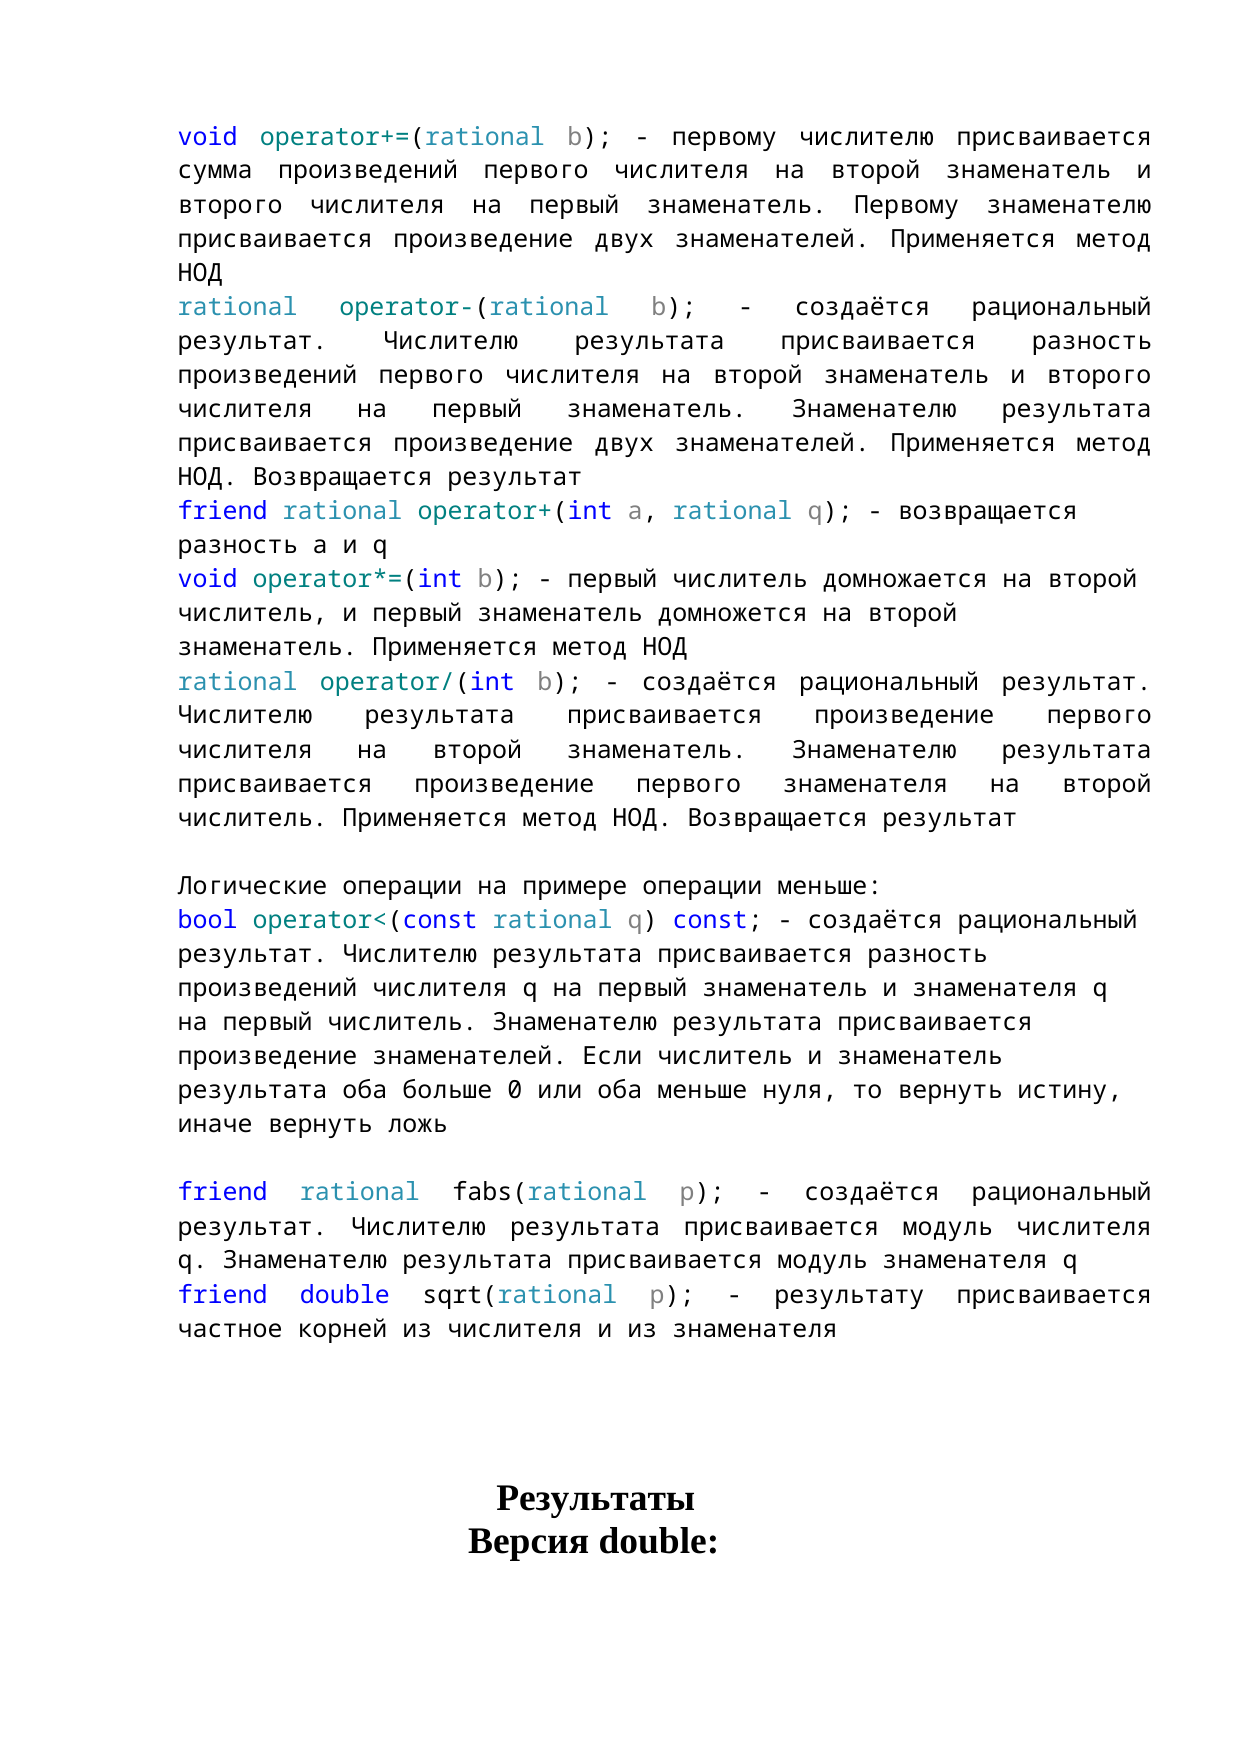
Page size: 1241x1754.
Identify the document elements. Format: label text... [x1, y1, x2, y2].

text friend rational operator+(int a, rational q); - возвращается разность a и q [177, 493, 1152, 561]
text bool operator<(const rational q) const; - создаётся рациональный результат. Числителю результата присваивается разность произведений числителя q на первый знаменатель и знаменателя q на первый числитель. Знаменателю результата присваивается произведение знаменателей. Если числитель и знаменатель результата оба больше 0 или оба меньше нуля, то вернуть истину, иначе вернуть ложь [177, 902, 1152, 1140]
text rational operator-(rational b); - создаётся рациональный результат. Числителю результата присваивается разность произведений первого числителя на второй знаменатель и второго числителя на первый знаменатель. Знаменателю результата присваивается произведение двух знаменателей. Применяется метод НОД. Возвращается результат [177, 288, 1152, 493]
text void operator*=(int b); - первый числитель домножается на второй числитель, и первый знаменатель домножется на второй знаменатель. Применяется метод НОД [177, 561, 1152, 663]
text Версия double: [177, 1518, 1152, 1562]
text rational operator/(int b); - создаётся рациональный результат. Числителю результата присваивается произведение первого числителя на второй знаменатель. Знаменателю результата присваивается произведение первого знаменателя на второй числитель. Применяется метод НОД. Возвращается результат [177, 663, 1152, 833]
text void operator+=(rational b); - первому числителю присваивается сумма произведений первого числителя на второй знаменатель и второго числителя на первый знаменатель. Первому знаменателю присваивается произведение двух знаменателей. Применяется метод НОД [177, 118, 1152, 288]
text friend double sqrt(rational p); - результату присваивается частное корней из числителя и из знаменателя [177, 1276, 1152, 1344]
text Логические операции на примере операции меньше: [177, 867, 1152, 902]
text Результаты [177, 1475, 1152, 1518]
text friend rational fabs(rational p); - создаётся рациональный результат. Числителю результата присваивается модуль числителя q. Знаменателю результата присваивается модуль знаменателя q [177, 1174, 1152, 1276]
